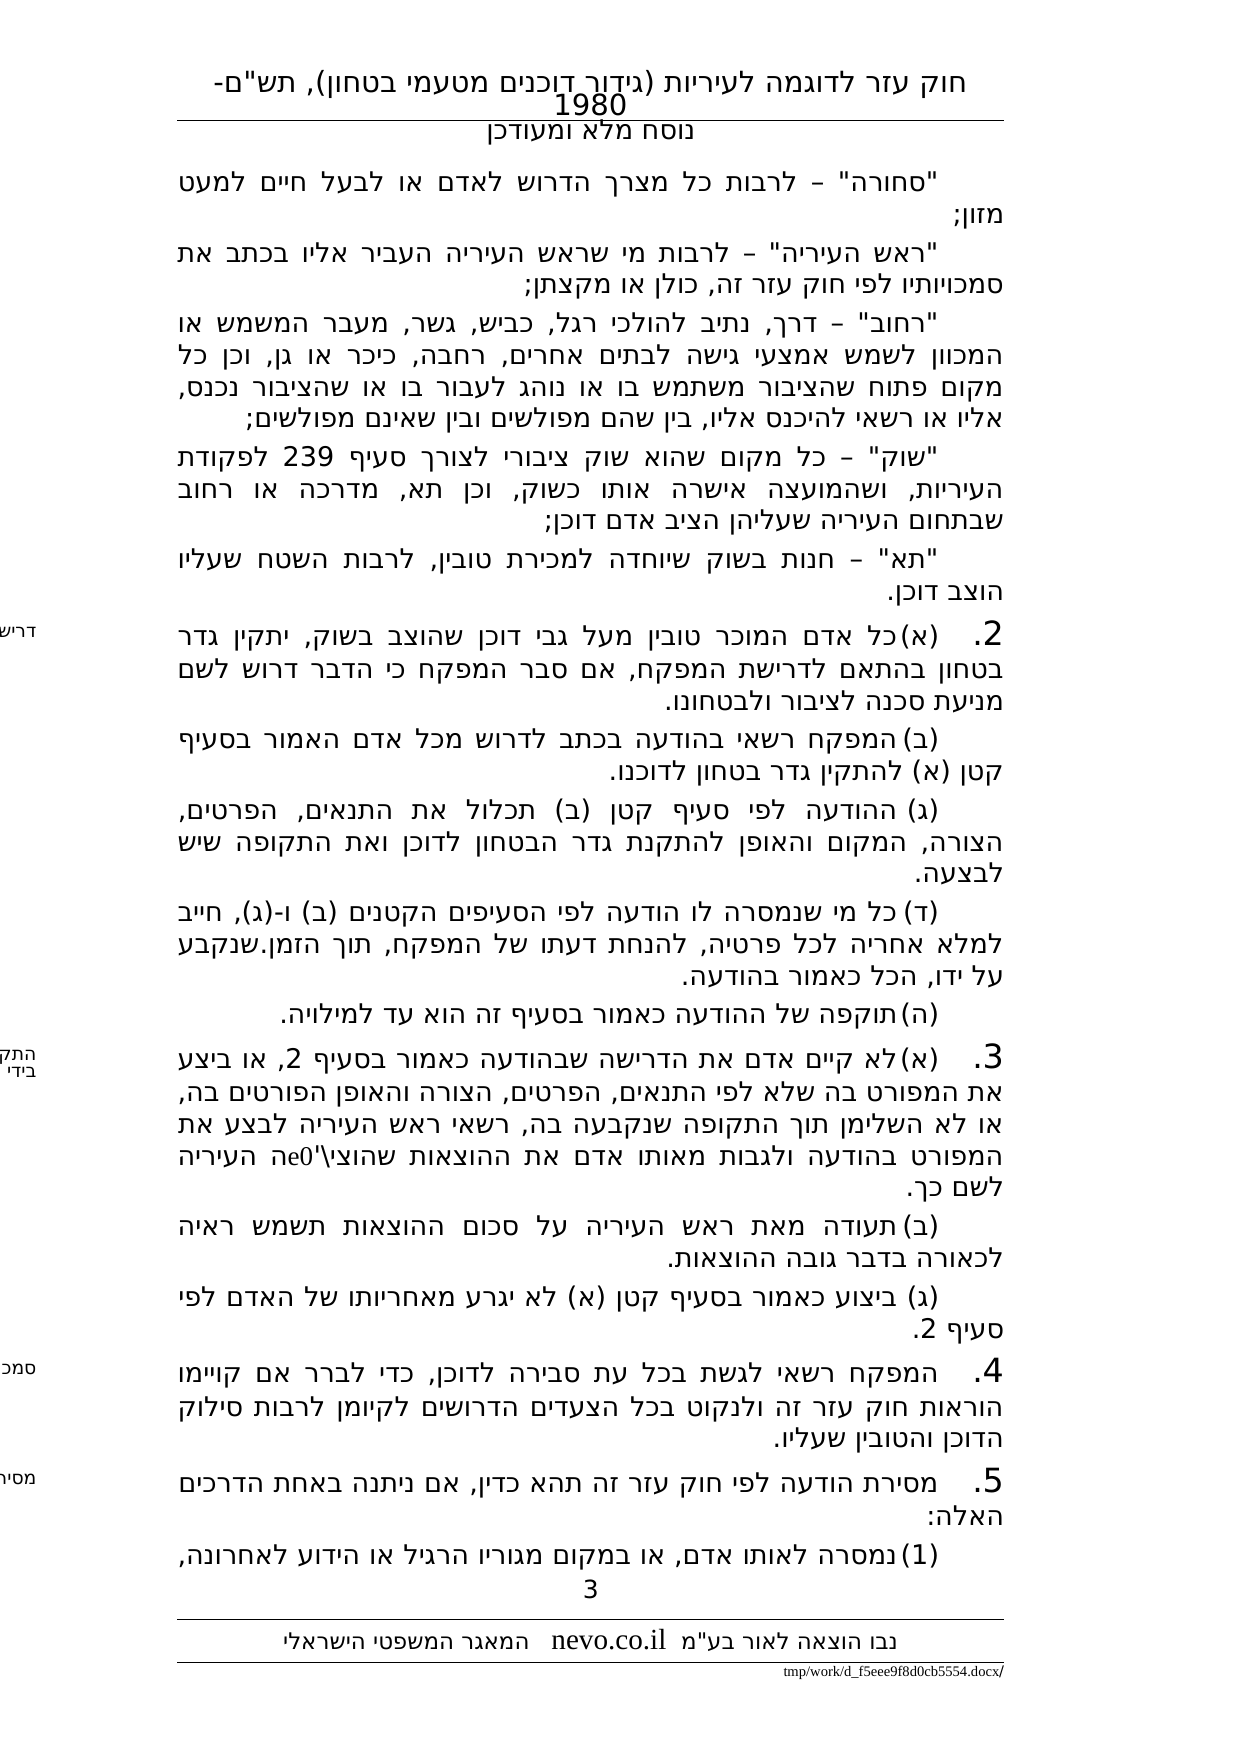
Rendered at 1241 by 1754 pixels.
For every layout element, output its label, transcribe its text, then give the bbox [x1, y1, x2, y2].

text (ג) ההודעה לפי סעיף קטן (ב) תכלול את התנאים, הפרטים, הצורה, המקום והאופן להתקנת גדר הבטחון לדוכן ואת התקופה שיש לבצעה. [177, 794, 1004, 889]
text (ד) כל מי שנמסרה לו הודעה לפי הסעיפים הקטנים (ב) ו-(ג), חייב למלא אחריה לכל פרטיה, להנחת דעתו של המפקח, תוך הזמן.שנקבע על ידו, הכל כאמור בהודעה. [177, 897, 1004, 991]
text "ראש העיריה" – לרבות מי שראש העיריה העביר אליו בכתב את סמכויותיו לפי חוק עזר זה, כולן או מקצתן; [177, 237, 1004, 300]
text (ב) תעודה מאת ראש העיריה על סכום ההוצאות תשמש ראיה לכאורה בדבר גובה ההוצאות. [177, 1211, 1004, 1274]
text 3. (א) לא קיים אדם את הדרישה שבהודעה כאמור בסעיף 2, או ביצע את המפורט בה שלא לפי התנאים, הפרטים, הצורה והאופן הפורטים בה, או לא השלימן תוך התקופה שנקבעה בה, רשאי ראש העיריה לבצע את המפורט בהודעה ולגבות מאותו אדם את ההוצאות שהוצי\'e0ה העיריה לשם כך. [177, 1038, 1004, 1203]
text "שוק" – כל מקום שהוא שוק ציבורי לצורך סעיף 239 לפקודת העיריות, ושהמועצה אישרה אותו כשוק, וכן תא, מדרכה או רחוב שבתחום העיריה שעליהן הציב אדם דוכן; [177, 442, 1004, 536]
text (ה) תוקפה של ההודעה כאמור בסעיף זה הוא עד למילויה. [177, 999, 1004, 1030]
text 5. מסירת הודעה לפי חוק עזר זה תהא כדין, אם ניתנה באחת הדרכים האלה: [177, 1461, 1004, 1532]
text 2. (א) כל אדם המוכר טובין מעל גבי דוכן שהוצב בשוק, יתקין גדר בטחון בהתאם לדרישת המפקח, אם סבר המפקח כי הדבר דרוש לשם מניעת סכנה לציבור ולבטחונו. [177, 614, 1004, 716]
text (ב) המפקח רשאי בהודעה בכתב לדרוש מכל אדם האמור בסעיף קטן (א) להתקין גדר בטחון לדוכנו. [177, 724, 1004, 787]
text "תא" – חנות בשוק שיוחדה למכירת טובין, לרבות השטח שעליו הוצב דוכן. [177, 544, 1004, 607]
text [177, 1539, 939, 1571]
text "סחורה" – לרבות כל מצרך הדרוש לאדם או לבעל חיים למעט מזון; [177, 167, 1004, 230]
text 4. המפקח רשאי לגשת בכל עת סבירה לדוכן, כדי לברר אם קויימו הוראות חוק עזר זה ולנקוט בכל הצעדים הדרושים לקיומן לרבות סילוק הדוכן והטובין שעליו. [177, 1352, 1004, 1454]
text "רחוב" – דרך, נתיב להולכי רגל, כביש, גשר, מעבר המשמש או המכוון לשמש אמצעי גישה לבתים אחרים, רחבה, כיכר או גן, וכן כל מקום פתוח שהציבור משתמש בו או נוהג לעבור בו או שהציבור נכנס, אליו או רשאי להיכנס אליו, בין שהם מפולשים ובין שאינם מפולשים; [177, 308, 1004, 434]
text (ג) ביצוע כאמור בסעיף קטן (א) לא יגרע מאחריותו של האדם לפי סעיף 2. [177, 1281, 1004, 1344]
